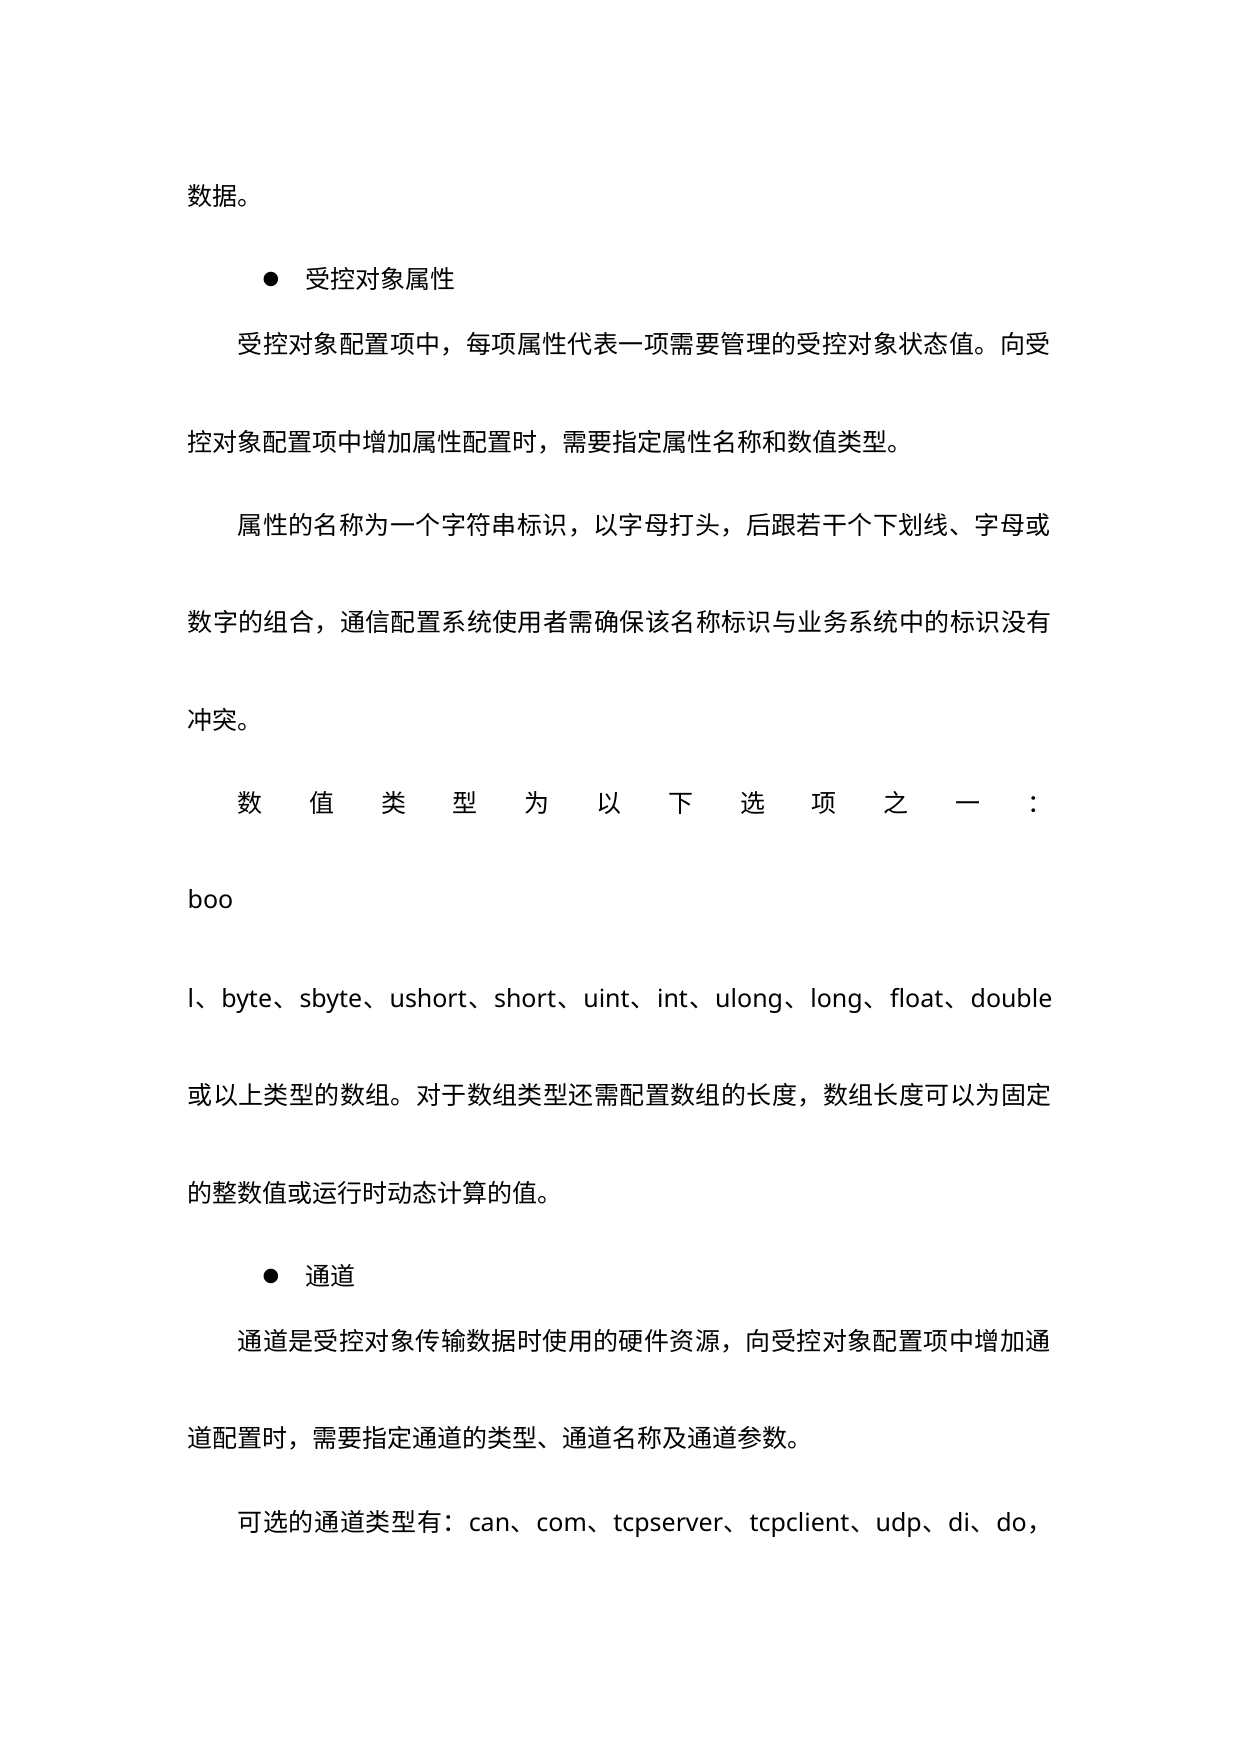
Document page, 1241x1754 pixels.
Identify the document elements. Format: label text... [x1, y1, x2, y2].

list 受控对象属性 [261, 245, 1053, 310]
text 受控对象配置项中，每项属性代表一项需要管理的受控对象状态值。向受控对象配置项中增加属性配置时，需要指定属性名称和数值类型。 [187, 310, 1053, 473]
text 通道是受控对象传输数据时使用的硬件资源，向受控对象配置项中增加通道配置时，需要指定通道的类型、通道名称及通道参数。 [187, 1307, 1053, 1469]
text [187, 1488, 1053, 1553]
text 属性的名称为一个字符串标识，以字母打头，后跟若干个下划线、字母或数字的组合，通信配置系统使用者需确保该名称标识与业务系统中的标识没有冲突。 [187, 491, 1053, 751]
list 通道 [261, 1242, 1053, 1307]
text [187, 162, 1053, 227]
text 数值类型为以下选项之一：bool、byte、sbyte、ushort、short、uint、int、ulong、long、float、double或以上类型的数组。对于数组类型还需配置数组的长度，数组长度可以为固定的整数值或运行时动态计算的值。 [187, 769, 1053, 1224]
